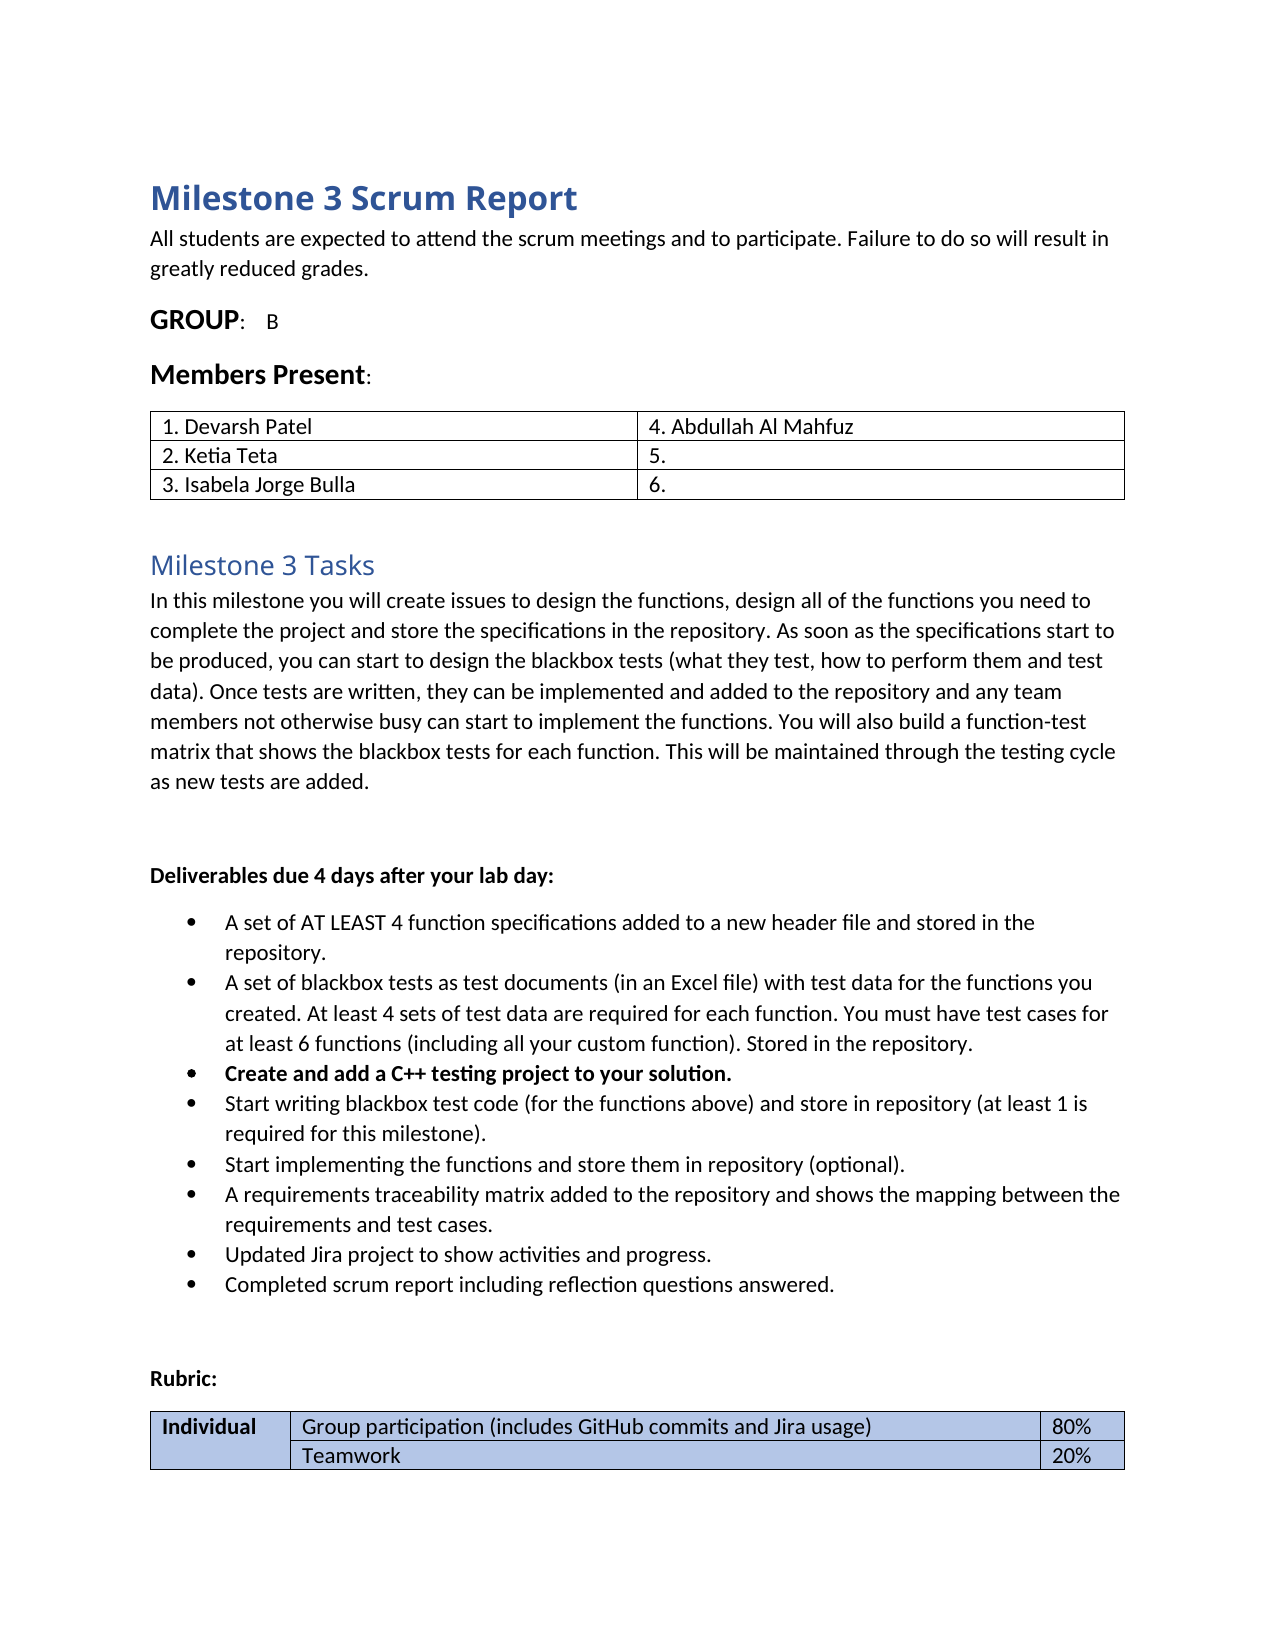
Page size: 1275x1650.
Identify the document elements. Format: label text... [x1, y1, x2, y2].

list Start writing blackbox test code (for the functions above) and store in repository (at least 1 is required for this milestone). [187, 1089, 1125, 1147]
list A set of AT LEAST 4 function specifications added to a new header file and stored in the repository. [187, 908, 1125, 966]
text All students are expected to attend the scrum meetings and to participate. Failure to do so will result in greatly reduced grades. [150, 224, 1125, 282]
table_header 80% [1041, 1412, 1124, 1440]
list Start implementing the functions and store them in repository (optional). [187, 1150, 1125, 1178]
table_cell 20% [1041, 1441, 1124, 1469]
table_header Group participation (includes GitHub commits and Jira usage) [291, 1412, 1040, 1440]
table_cell 3. Isabela Jorge Bulla [151, 470, 637, 498]
list A requirements traceability matrix added to the repository and shows the mapping between the requirements and test cases. [187, 1180, 1125, 1238]
table_cell Teamwork [291, 1441, 1040, 1469]
table_header Individual [151, 1412, 290, 1469]
list Completed scrum report including reflection questions answered. [187, 1271, 1125, 1298]
text Deliverables due 4 days after your lab day: [150, 861, 1125, 889]
table_header 1. Devarsh Patel [151, 412, 637, 440]
table_cell 6. [638, 470, 1124, 498]
text Members Present: [150, 356, 1125, 392]
list A set of blackbox tests as test documents (in an Excel file) with test data for the functions you created. At least 4 sets of test data are required for each function. You must have test cases for at least 6 functions (including all your custom function). Stored in the repository. [187, 968, 1125, 1057]
table_cell 5. [638, 441, 1124, 469]
table_header 4. Abdullah Al Mahfuz [638, 412, 1124, 440]
text Rubric: [150, 1364, 1125, 1392]
subtitle Milestone 3 Scrum Report [150, 175, 1125, 220]
list Updated Jira project to show activities and progress. [187, 1240, 1125, 1268]
table_cell 2. Ketia Teta [151, 441, 637, 469]
list Create and add a C++ testing project to your solution. [187, 1059, 1125, 1087]
text In this milestone you will create issues to design the functions, design all of the functions you need to complete the project and store the specifications in the repository. As soon as the specifications start to be produced, you can start to design the blackbox tests (what they test, how to perform them and test data). Once tests are written, they can be implemented and added to the repository and any team members not otherwise busy can start to implement the functions. You will also build a function-test matrix that shows the blackbox tests for each function. This will be maintained through the testing cycle as new tests are added. [150, 586, 1125, 795]
subtitle Milestone 3 Tasks [150, 546, 1125, 583]
text GROUP: B [150, 301, 1125, 337]
